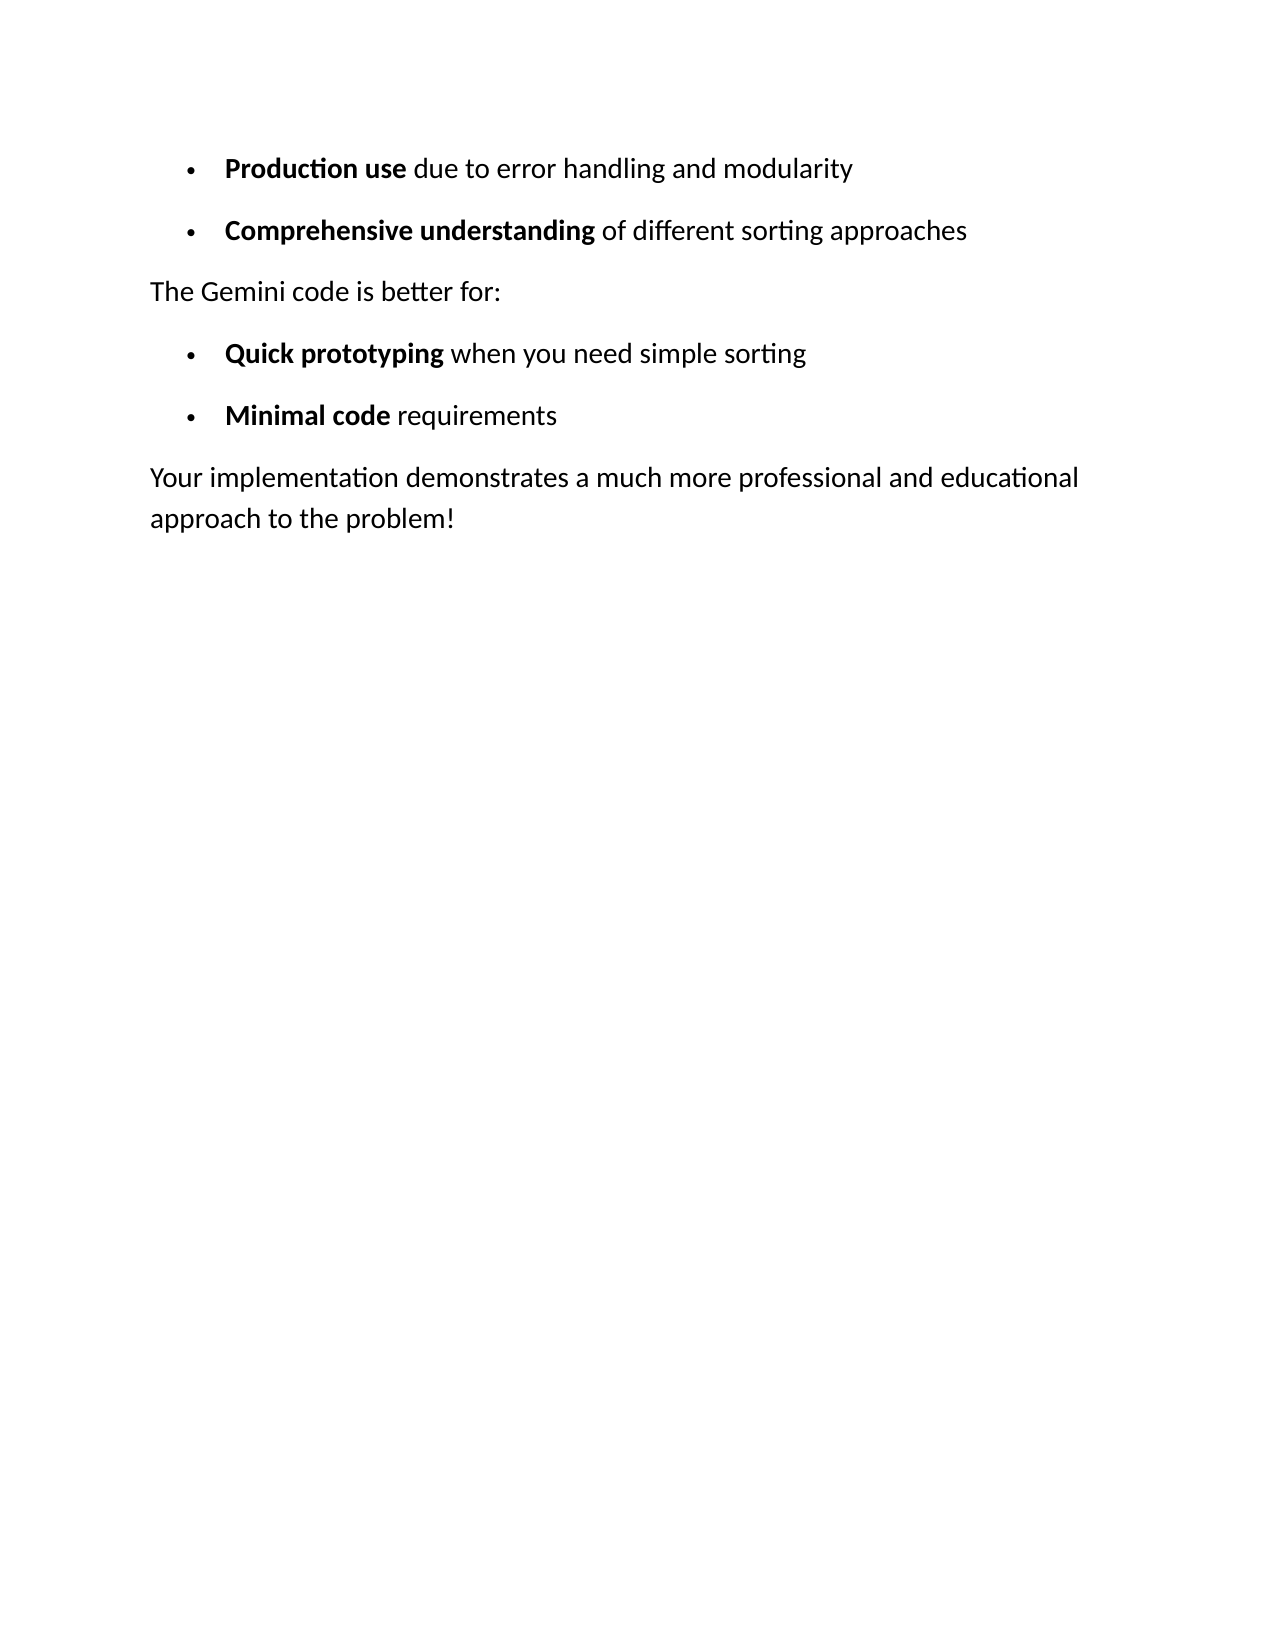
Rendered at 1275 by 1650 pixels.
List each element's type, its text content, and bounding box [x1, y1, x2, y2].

text Your implementation demonstrates a much more professional and educational approach to the problem! [150, 459, 1125, 535]
list Quick prototyping when you need simple sorting [187, 335, 1125, 371]
list Production use due to error handling and modularity [187, 150, 1125, 186]
text The Gemini code is better for: [150, 273, 1125, 309]
list Comprehensive understanding of different sorting approaches [187, 212, 1125, 247]
list Minimal code requirements [187, 397, 1125, 433]
